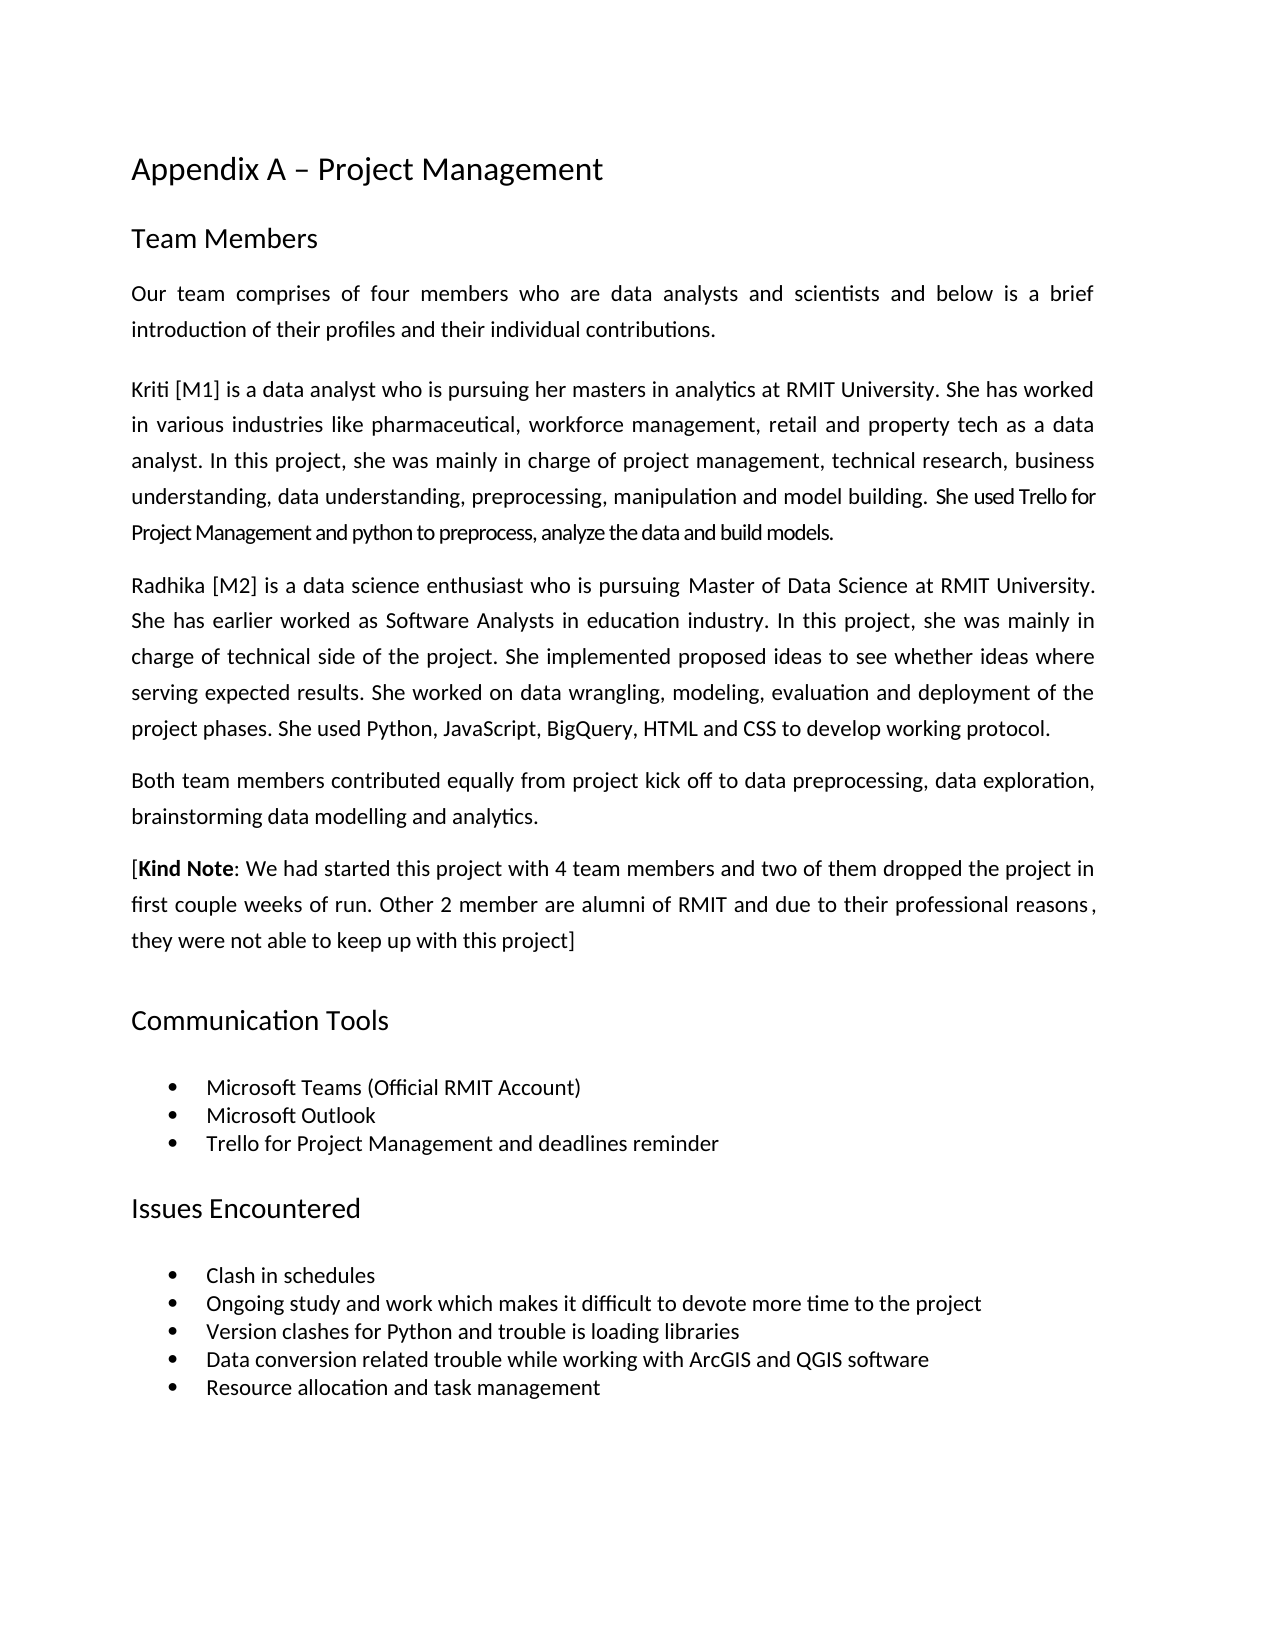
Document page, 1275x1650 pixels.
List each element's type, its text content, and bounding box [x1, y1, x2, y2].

text Kriti [M1] is a data analyst who is pursuing her masters in analytics at RMIT University. She has worked in various industries like pharmaceutical, workforce management, retail and property tech as a data analyst. In this project, she was mainly in charge of project management, technical research, business understanding, data understanding, preprocessing, manipulation and model building. She used Trello for Project Management and python to preprocess, analyze the data and build models. [131, 375, 1096, 546]
text Team Members [131, 220, 1246, 255]
list Ongoing study and work which makes it difficult to devote more time to the project [169, 1289, 1246, 1317]
list Microsoft Teams (Official RMIT Account) [169, 1073, 1246, 1101]
text Radhika [M2] is a data science enthusiast who is pursuing Master of Data Science at RMIT University. She has earlier worked as Software Analysts in education industry. In this project, she was mainly in charge of technical side of the project. She implemented proposed ideas to see whether ideas where serving expected results. She worked on data wrangling, modeling, evaluation and deployment of the project phases. She used Python, JavaScript, BigQuery, HTML and CSS to develop working protocol. [131, 571, 1096, 742]
text Our team comprises of four members who are data analysts and scientists and below is a brief introduction of their profiles and their individual contributions. [131, 279, 1096, 343]
list Clash in schedules [169, 1261, 1246, 1289]
list Data conversion related trouble while working with ArcGIS and QGIS software [169, 1345, 1246, 1373]
list Trello for Project Management and deadlines reminder [169, 1129, 1246, 1157]
text Communication Tools [131, 1002, 1246, 1037]
list Resource allocation and task management [169, 1373, 1246, 1401]
text Both team members contributed equally from project kick off to data preprocessing, data exploration, brainstorming data modelling and analytics. [131, 766, 1096, 830]
subtitle Appendix A – Project Management [131, 148, 1246, 189]
text [Kind Note: We had started this project with 4 team members and two of them dropped the project in first couple weeks of run. Other 2 member are alumni of RMIT and due to their professional reasons, they were not able to keep up with this project] [131, 854, 1096, 954]
text Issues Encountered [131, 1190, 1246, 1226]
list Version clashes for Python and trouble is loading libraries [169, 1317, 1246, 1345]
list Microsoft Outlook [169, 1101, 1246, 1129]
